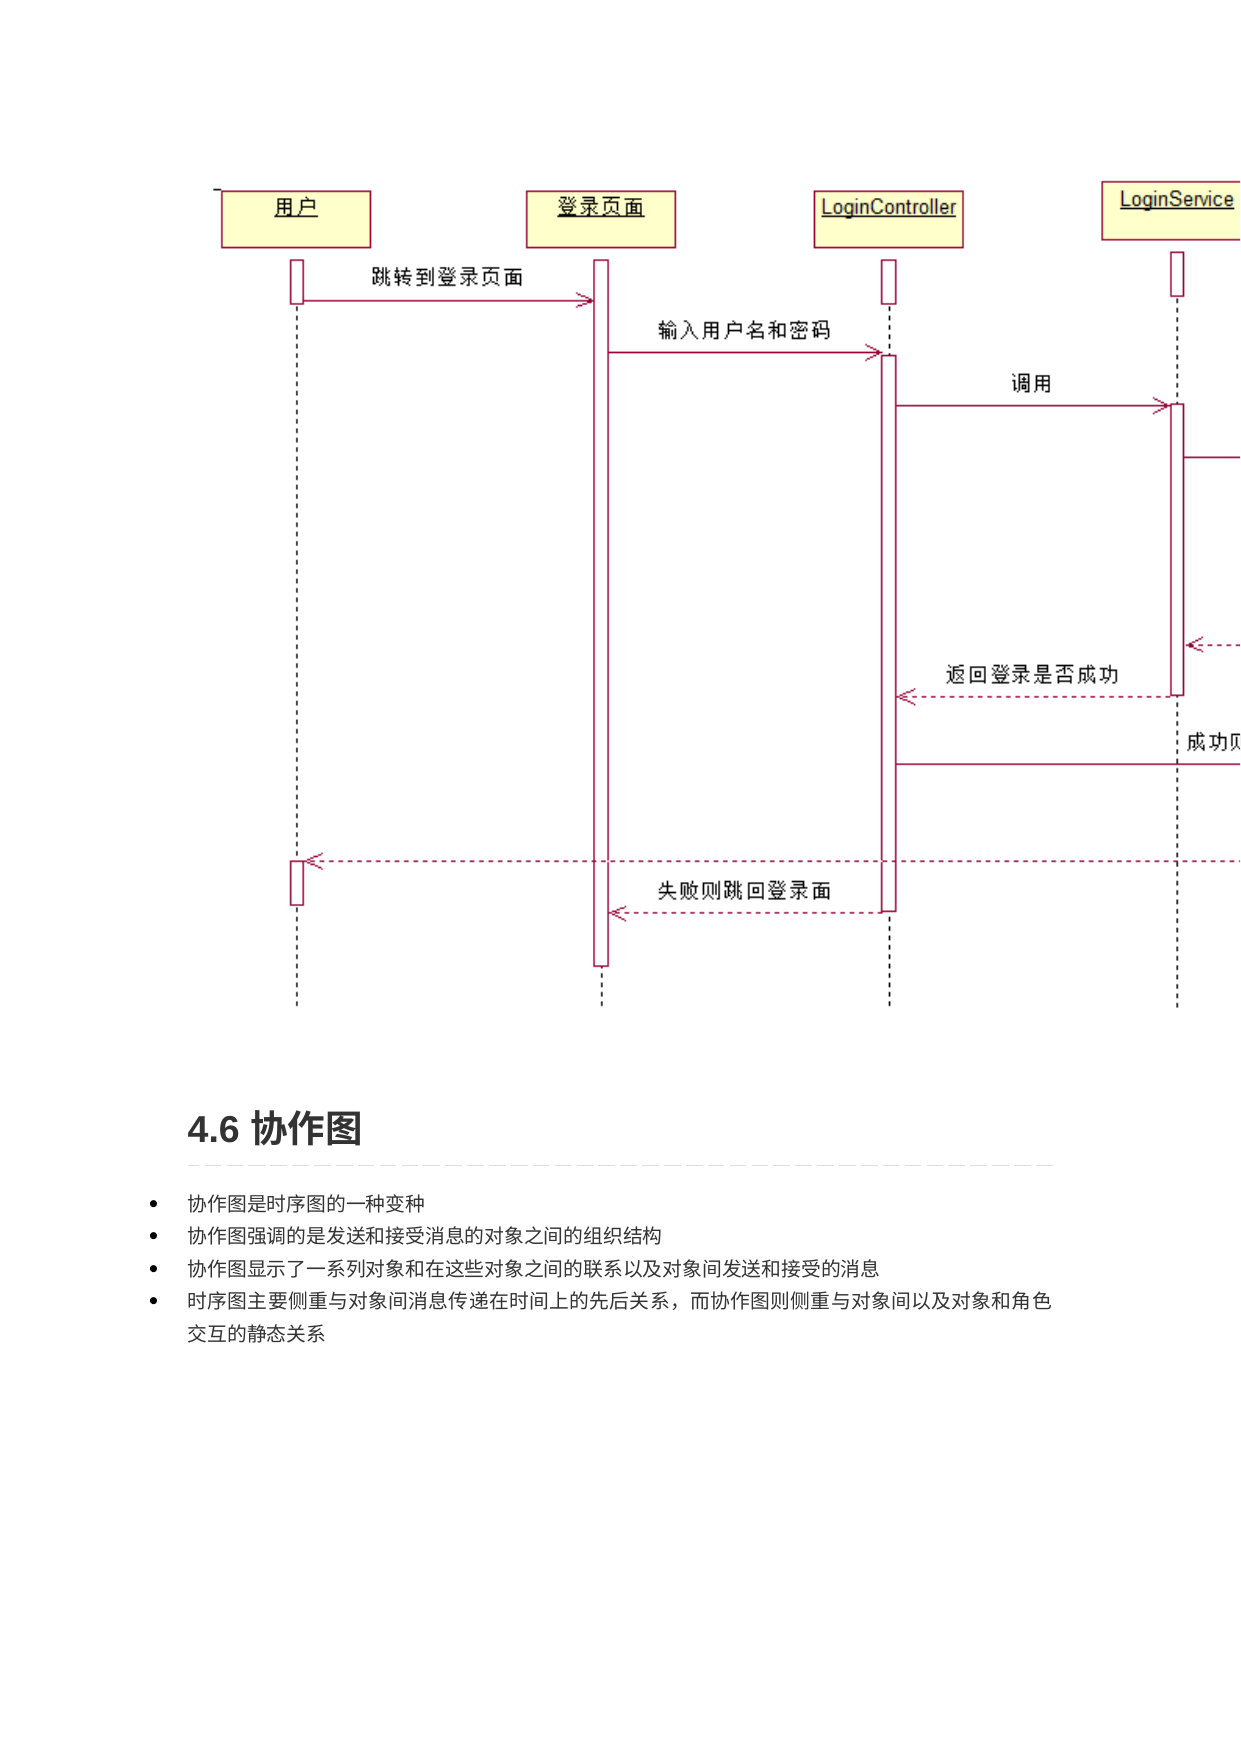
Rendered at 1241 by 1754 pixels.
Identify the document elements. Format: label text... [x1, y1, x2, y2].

list 时序图主要侧重与对象间消息传递在时间上的先后关系，而协作图则侧重与对象间以及对象和角色交互的静态关系 [150, 1284, 1053, 1349]
list 协作图显示了一系列对象和在这些对象之间的联系以及对象间发送和接受的消息 [150, 1251, 1053, 1284]
list 协作图强调的是发送和接受消息的对象之间的组织结构 [150, 1219, 1053, 1251]
subtitle 4.6 协作图 [187, 1094, 1053, 1166]
picture [187, 162, 1241, 1047]
list 协作图是时序图的一种变种 [150, 1186, 1053, 1219]
